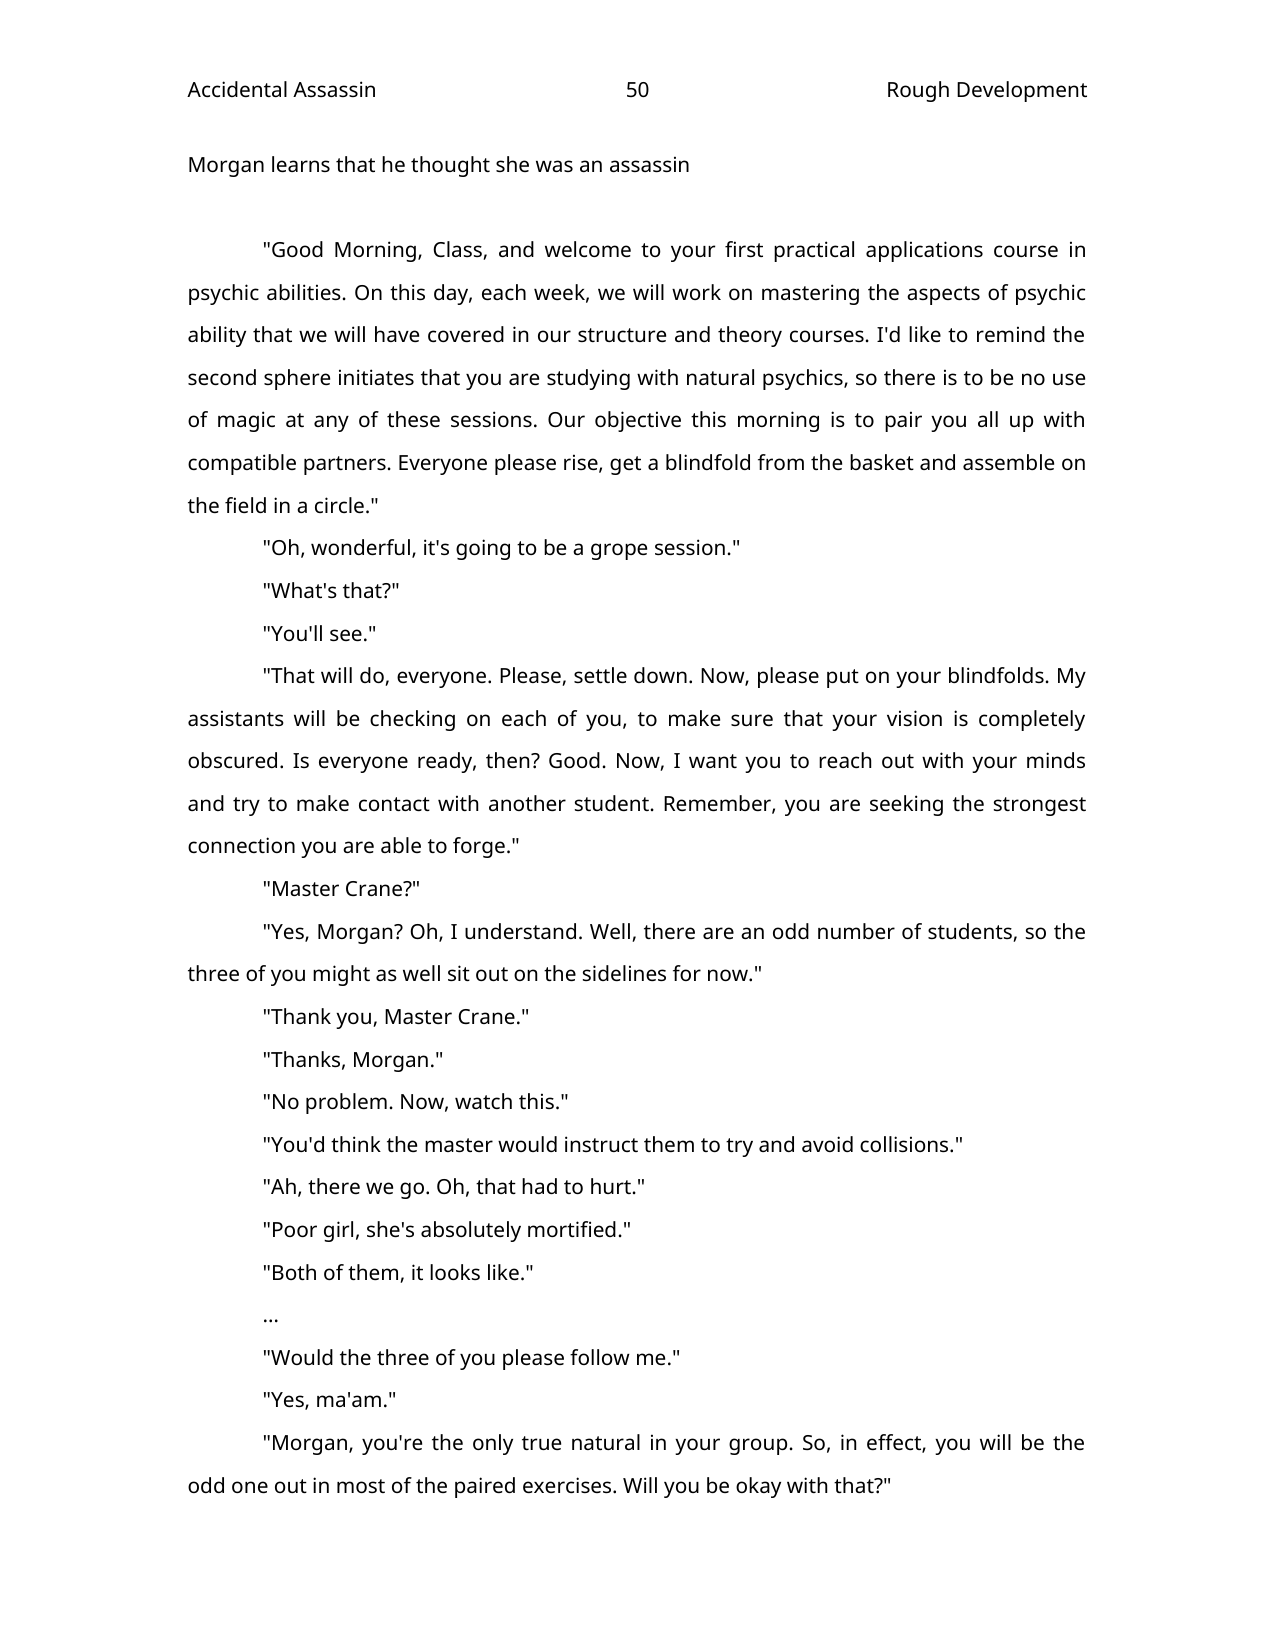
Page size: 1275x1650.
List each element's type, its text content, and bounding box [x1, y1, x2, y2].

text Morgan learns that he thought she was an assassin [187, 150, 1087, 178]
text "No problem. Now, watch this." [187, 1087, 1087, 1116]
text "Poor girl, she's absolutely mortified." [187, 1215, 1087, 1243]
text … [187, 1300, 1087, 1329]
text "What's that?" [187, 576, 1087, 604]
text "Oh, wonderful, it's going to be a grope session." [187, 533, 1087, 562]
text "Master Crane?" [187, 874, 1087, 903]
text "Ah, there we go. Oh, that had to hurt." [187, 1172, 1087, 1201]
text "Yes, Morgan? Oh, I understand. Well, there are an odd number of students, so the three of you might as well sit out on the sidelines for now." [187, 917, 1087, 988]
text "Thank you, Master Crane." [187, 1002, 1087, 1031]
text "Good Morning, Class, and welcome to your first practical applications course in psychic abilities. On this day, each week, we will work on mastering the aspects of psychic ability that we will have covered in our structure and theory courses. I'd like to remind the second sphere initiates that you are studying with natural psychics, so there is to be no use of magic at any of these sessions. Our objective this morning is to pair you all up with compatible partners. Everyone please rise, get a blindfold from the basket and assemble on the field in a circle." [187, 235, 1087, 519]
text "Yes, ma'am." [187, 1386, 1087, 1414]
text "That will do, everyone. Please, settle down. Now, please put on your blindfolds. My assistants will be checking on each of you, to make sure that your vision is completely obscured. Is everyone ready, then? Good. Now, I want you to reach out with your minds and try to make contact with another student. Remember, you are seeking the strongest connection you are able to forge." [187, 661, 1087, 860]
text "Both of them, it looks like." [187, 1258, 1087, 1286]
text "Would the three of you please follow me." [187, 1343, 1087, 1371]
text "You'd think the master would instruct them to try and avoid collisions." [187, 1130, 1087, 1158]
text "You'll see." [187, 619, 1087, 647]
text "Morgan, you're the only true natural in your group. So, in effect, you will be the odd one out in most of the paired exercises. Will you be okay with that?" [187, 1428, 1087, 1499]
text "Thanks, Morgan." [187, 1045, 1087, 1073]
